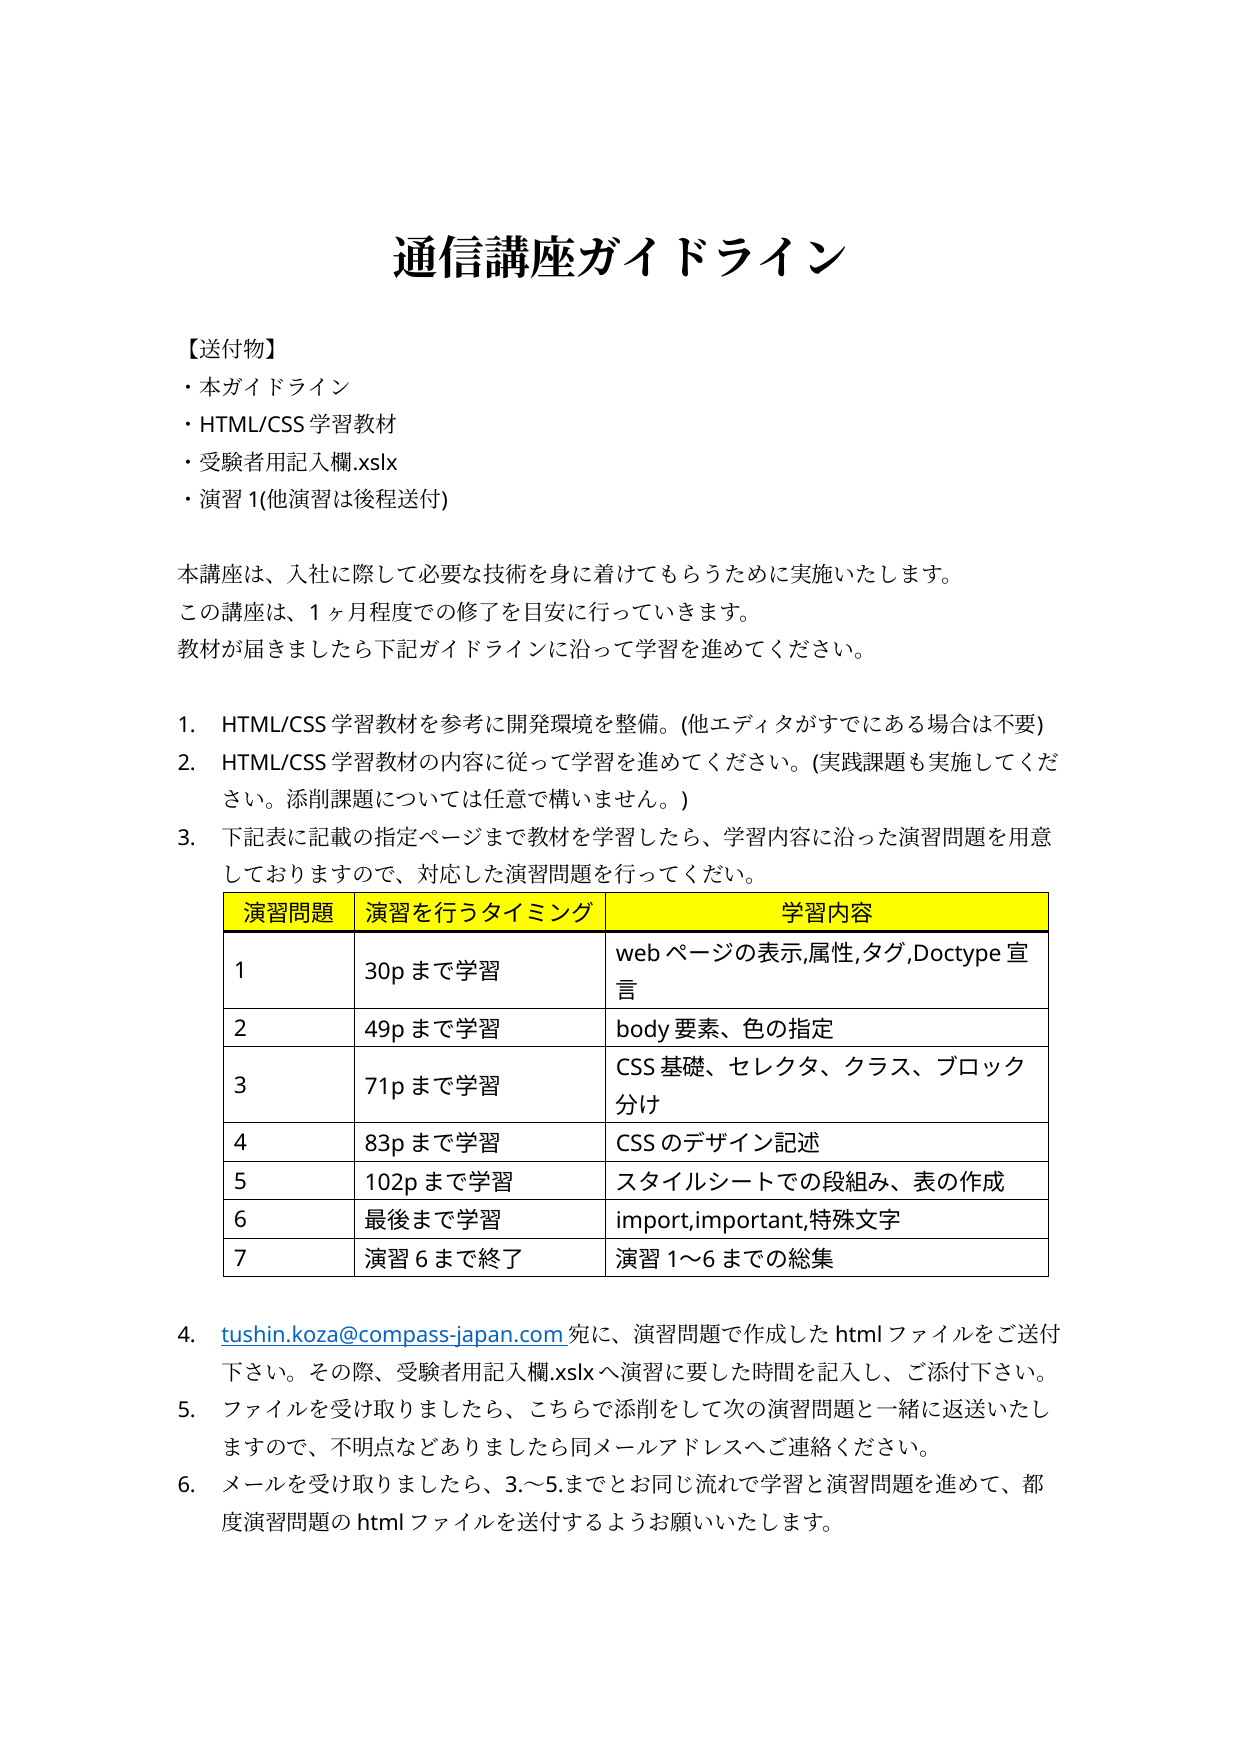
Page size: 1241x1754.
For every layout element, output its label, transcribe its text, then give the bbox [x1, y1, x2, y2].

table_cell 3 [224, 1047, 354, 1122]
table_cell CSS基礎、セレクタ、クラス、ブロック分け [606, 1047, 1048, 1122]
text ・HTML/CSS学習教材 [177, 404, 1063, 442]
table_cell 83pまで学習 [355, 1123, 605, 1161]
table_cell 71pまで学習 [355, 1047, 605, 1122]
list ファイルを受け取りましたら、こちらで添削をして次の演習問題と一緒に返送いたしますので、不明点などありましたら同メールアドレスへご連絡ください。 [177, 1390, 1063, 1465]
table_cell 4 [224, 1123, 354, 1161]
text 教材が届きましたら下記ガイドラインに沿って学習を進めてください。 [177, 629, 1063, 667]
list tushin.koza@compass-japan.com宛に、演習問題で作成したhtmlファイルをご送付下さい。その際、受験者用記入欄.xslxへ演習に要した時間を記入し、ご添付下さい。 [177, 1315, 1063, 1390]
table_cell 49pまで学習 [355, 1009, 605, 1046]
table_cell 演習1～6までの総集 [606, 1239, 1048, 1276]
table_cell 6 [224, 1200, 354, 1238]
text 通信講座ガイドライン [177, 217, 1063, 292]
table_cell 7 [224, 1239, 354, 1276]
list 下記表に記載の指定ページまで教材を学習したら、学習内容に沿った演習問題を用意しておりますので、対応した演習問題を行ってくだい。 [177, 817, 1063, 892]
table_cell 102pまで学習 [355, 1162, 605, 1199]
table_cell CSSのデザイン記述 [606, 1123, 1048, 1161]
table_cell webページの表示,属性,タグ,Doctype宣言 [606, 933, 1048, 1007]
text ・演習1(他演習は後程送付) [177, 479, 1063, 517]
list HTML/CSS学習教材の内容に従って学習を進めてください。(実践課題も実施してください。添削課題については任意で構いません。) [177, 742, 1063, 817]
table_cell 5 [224, 1162, 354, 1199]
text 本講座は、入社に際して必要な技術を身に着けてもらうために実施いたします。 [177, 554, 1063, 592]
list HTML/CSS学習教材を参考に開発環境を整備。(他エディタがすでにある場合は不要) [177, 704, 1063, 742]
text この講座は、1ヶ月程度での修了を目安に行っていきます。 [177, 592, 1063, 629]
table_cell import,important,特殊文字 [606, 1200, 1048, 1238]
table_cell スタイルシートでの段組み、表の作成 [606, 1162, 1048, 1199]
table_header 学習内容 [606, 893, 1048, 930]
table_cell body要素、色の指定 [606, 1009, 1048, 1046]
table_cell 1 [224, 933, 354, 1007]
table_cell 最後まで学習 [355, 1200, 605, 1238]
table_cell 30pまで学習 [355, 933, 605, 1007]
text ・受験者用記入欄.xslx [177, 442, 1063, 479]
text ・本ガイドライン [177, 367, 1063, 404]
table_cell 演習6まで終了 [355, 1239, 605, 1276]
list メールを受け取りましたら、3.～5.までとお同じ流れで学習と演習問題を進めて、都度演習問題のhtmlファイルを送付するようお願いいたします。 [177, 1465, 1063, 1540]
table_header 演習問題 [224, 893, 354, 930]
table_cell 2 [224, 1009, 354, 1046]
text 【送付物】 [177, 329, 1063, 367]
table_header 演習を行うタイミング [355, 893, 605, 930]
